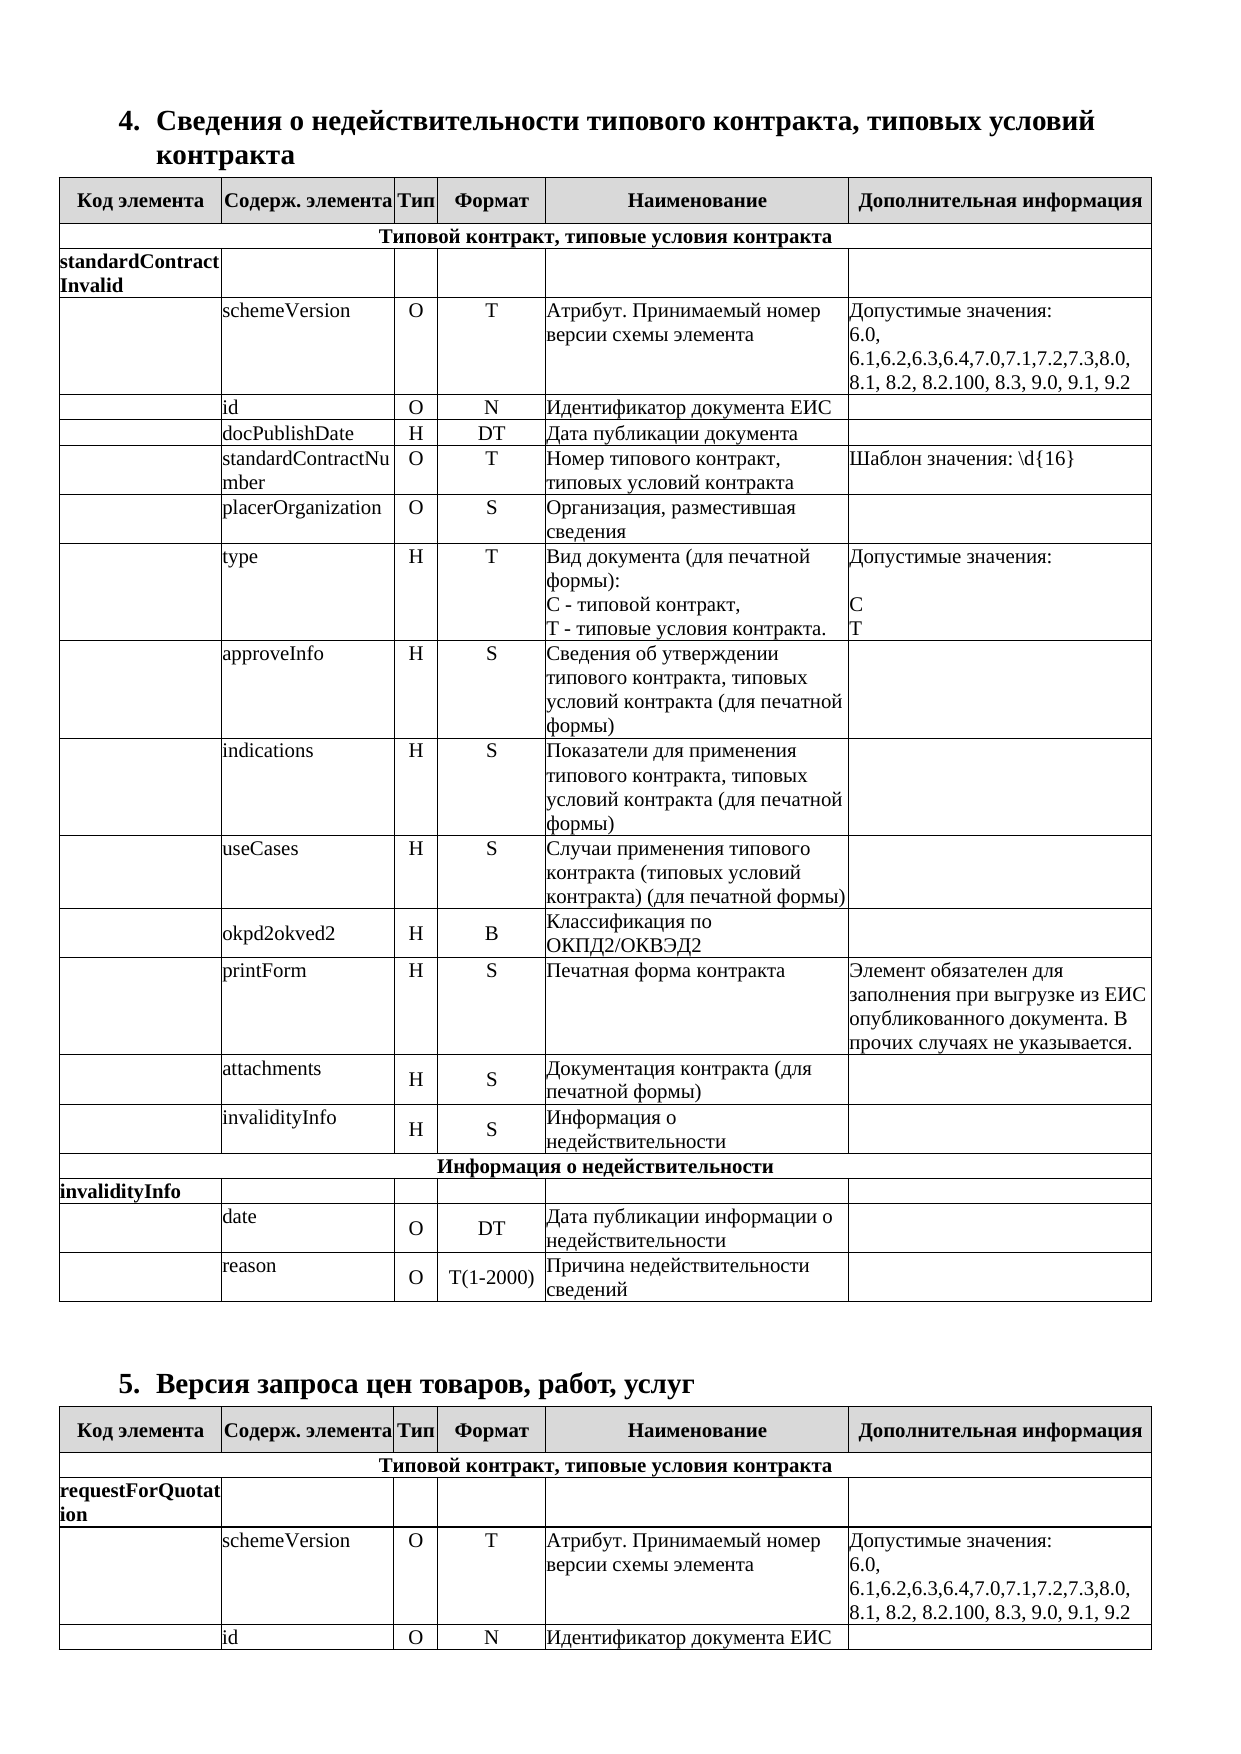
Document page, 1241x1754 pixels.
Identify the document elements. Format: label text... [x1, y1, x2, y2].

table_cell useCases [222, 836, 394, 908]
table_cell О [395, 446, 437, 494]
table_header Тип [394, 1407, 437, 1452]
table_cell Типовой контракт, типовые условия контракта [60, 224, 1151, 248]
table_cell [222, 1478, 393, 1526]
table_cell Н [395, 836, 437, 908]
table_cell [60, 544, 221, 640]
table_header Код элемента [60, 1407, 221, 1452]
table_cell О [394, 1625, 437, 1649]
table_cell Т [438, 1528, 545, 1624]
table_cell T [438, 544, 545, 640]
table_cell reason [222, 1253, 394, 1301]
table_cell [849, 836, 1151, 908]
table_cell [60, 495, 221, 543]
table_cell type [222, 544, 394, 640]
table_cell [60, 1055, 221, 1103]
table_header Тип [395, 178, 437, 223]
table_cell Шаблон значения: \d{16} [849, 446, 1151, 494]
table_header Код элемента [60, 178, 221, 223]
table_cell [546, 1478, 848, 1526]
table_cell Т [438, 298, 545, 394]
table_cell Идентификатор документа ЕИС [546, 395, 848, 419]
table_header Содерж. элемента [222, 178, 394, 223]
table_header Содерж. элемента [222, 1407, 393, 1452]
table_cell S [438, 495, 545, 543]
table_cell docPublishDate [222, 420, 394, 444]
table_cell Сведения об утверждении типового контракта, типовых условий контракта (для печатной формы) [546, 641, 848, 737]
table_cell placerOrganization [222, 495, 394, 543]
table_cell Дата публикации документа [546, 420, 848, 444]
table_cell [849, 1204, 1151, 1252]
table_cell [849, 641, 1151, 737]
table_cell [546, 249, 848, 297]
table_cell [60, 641, 221, 737]
table_cell requestForQuotation [60, 1478, 221, 1526]
table_cell schemeVersion [222, 298, 394, 394]
table_cell [849, 495, 1151, 543]
table_cell id [222, 1625, 393, 1649]
table_cell [222, 1179, 394, 1203]
table_cell [849, 1179, 1151, 1203]
table_cell S [438, 641, 545, 737]
table_cell О [395, 298, 437, 394]
table_cell [849, 909, 1151, 957]
table_cell [60, 1204, 221, 1252]
table_cell [60, 298, 221, 394]
table_cell T [438, 446, 545, 494]
table_cell B [438, 909, 545, 957]
table_cell Н [395, 1105, 437, 1153]
table_cell Вид документа (для печатной формы): С - типовой контракт, Т - типовые условия контракта. [546, 544, 848, 640]
table_cell О [395, 1253, 437, 1301]
table_cell DT [438, 420, 545, 444]
table_cell [60, 909, 221, 957]
table_header Формат [438, 178, 545, 223]
table_cell Н [395, 909, 437, 957]
table_cell Организация, разместившая сведения [546, 495, 848, 543]
table_cell Н [395, 641, 437, 737]
table_cell [60, 958, 221, 1054]
table_cell Причина недействительности сведений [546, 1253, 848, 1301]
table_cell [849, 1253, 1151, 1301]
table_cell О [394, 1528, 437, 1624]
table_cell [60, 395, 221, 419]
table_cell [222, 249, 394, 297]
table_cell S [438, 1105, 545, 1153]
table_cell schemeVersion [222, 1528, 393, 1624]
table_cell indications [222, 739, 394, 835]
table_cell [60, 1625, 221, 1649]
table_cell S [438, 739, 545, 835]
table_header Наименование [546, 1407, 848, 1452]
table_cell [60, 1253, 221, 1301]
table_cell [849, 420, 1151, 444]
table_cell Элемент обязателен для заполнения при выгрузке из ЕИС опубликованного документа. В прочих случаях не указывается. [849, 958, 1151, 1054]
table_cell [60, 1105, 221, 1153]
table_cell Дата публикации информации о недействительности [546, 1204, 848, 1252]
table_cell [849, 1625, 1151, 1649]
table_cell [395, 1179, 437, 1203]
table_header Формат [438, 1407, 545, 1452]
table_cell T(1-2000) [438, 1253, 545, 1301]
table_cell [849, 1105, 1151, 1153]
table_cell Номер типового контракт, типовых условий контракта [546, 446, 848, 494]
table_cell [60, 420, 221, 444]
table_cell [60, 739, 221, 835]
table_cell approveInfo [222, 641, 394, 737]
table_cell Показатели для применения типового контракта, типовых условий контракта (для печатной формы) [546, 739, 848, 835]
table_cell printForm [222, 958, 394, 1054]
table_cell О [395, 395, 437, 419]
table_cell О [395, 495, 437, 543]
table_cell [394, 1478, 437, 1526]
table_cell S [438, 958, 545, 1054]
table_cell Атрибут. Принимаемый номер версии схемы элемента [546, 298, 848, 394]
table_cell [60, 1528, 221, 1624]
table_cell standardContractNumber [222, 446, 394, 494]
table_cell [438, 1478, 545, 1526]
table_cell N [438, 1625, 545, 1649]
table_cell N [438, 395, 545, 419]
table_cell Информация о недействительности [546, 1105, 848, 1153]
table_cell standardContractInvalid [60, 249, 221, 297]
table_cell [849, 739, 1151, 835]
table_cell [438, 249, 545, 297]
table_cell Допустимые значения: 6.0, 6.1,6.2,6.3,6.4,7.0,7.1,7.2,7.3,8.0, 8.1, 8.2, 8.2.100, 8.3, 9.0, 9.1, 9.2 [849, 1528, 1151, 1624]
table_cell Идентификатор документа ЕИС [546, 1625, 848, 1649]
table_header Наименование [546, 178, 848, 223]
table_cell [395, 249, 437, 297]
table_cell [438, 1179, 545, 1203]
table_cell О [395, 1204, 437, 1252]
table_cell invalidityInfo [222, 1105, 394, 1153]
table_cell [60, 836, 221, 908]
table_cell DT [438, 1204, 545, 1252]
table_cell Атрибут. Принимаемый номер версии схемы элемента [546, 1528, 848, 1624]
table_cell attachments [222, 1055, 394, 1103]
table_cell id [222, 395, 394, 419]
table_cell Типовой контракт, типовые условия контракта [60, 1453, 1151, 1477]
table_cell S [438, 1055, 545, 1103]
subtitle Сведения о недействительности типового контракта, типовых условий контракта [118, 103, 1152, 171]
table_header Дополнительная информация [849, 1407, 1151, 1452]
table_cell Печатная форма контракта [546, 958, 848, 1054]
table_cell date [222, 1204, 394, 1252]
table_cell invalidityInfo [60, 1179, 221, 1203]
table_cell Н [395, 1055, 437, 1103]
table_cell H [395, 958, 437, 1054]
table_cell [849, 249, 1151, 297]
table_cell Допустимые значения: С T [849, 544, 1151, 640]
table_cell [849, 1055, 1151, 1103]
table_cell [849, 1478, 1151, 1526]
table_cell [546, 1179, 848, 1203]
table_cell Н [395, 739, 437, 835]
subtitle Версия запроса цен товаров, работ, услуг [118, 1366, 1152, 1400]
table_header Дополнительная информация [849, 178, 1151, 223]
table_cell Документация контракта (для печатной формы) [546, 1055, 848, 1103]
table_cell Классификация по ОКПД2/ОКВЭД2 [546, 909, 848, 957]
table_cell okpd2okved2 [222, 909, 394, 957]
table_cell Случаи применения типового контракта (типовых условий контракта) (для печатной формы) [546, 836, 848, 908]
table_cell S [438, 836, 545, 908]
table_cell [849, 395, 1151, 419]
table_cell Допустимые значения: 6.0, 6.1,6.2,6.3,6.4,7.0,7.1,7.2,7.3,8.0, 8.1, 8.2, 8.2.100, 8.3, 9.0, 9.1, 9.2 [849, 298, 1151, 394]
table_cell Информация о недействительности [60, 1154, 1151, 1178]
table_cell Н [395, 420, 437, 444]
table_cell Н [395, 544, 437, 640]
table_cell [60, 446, 221, 494]
